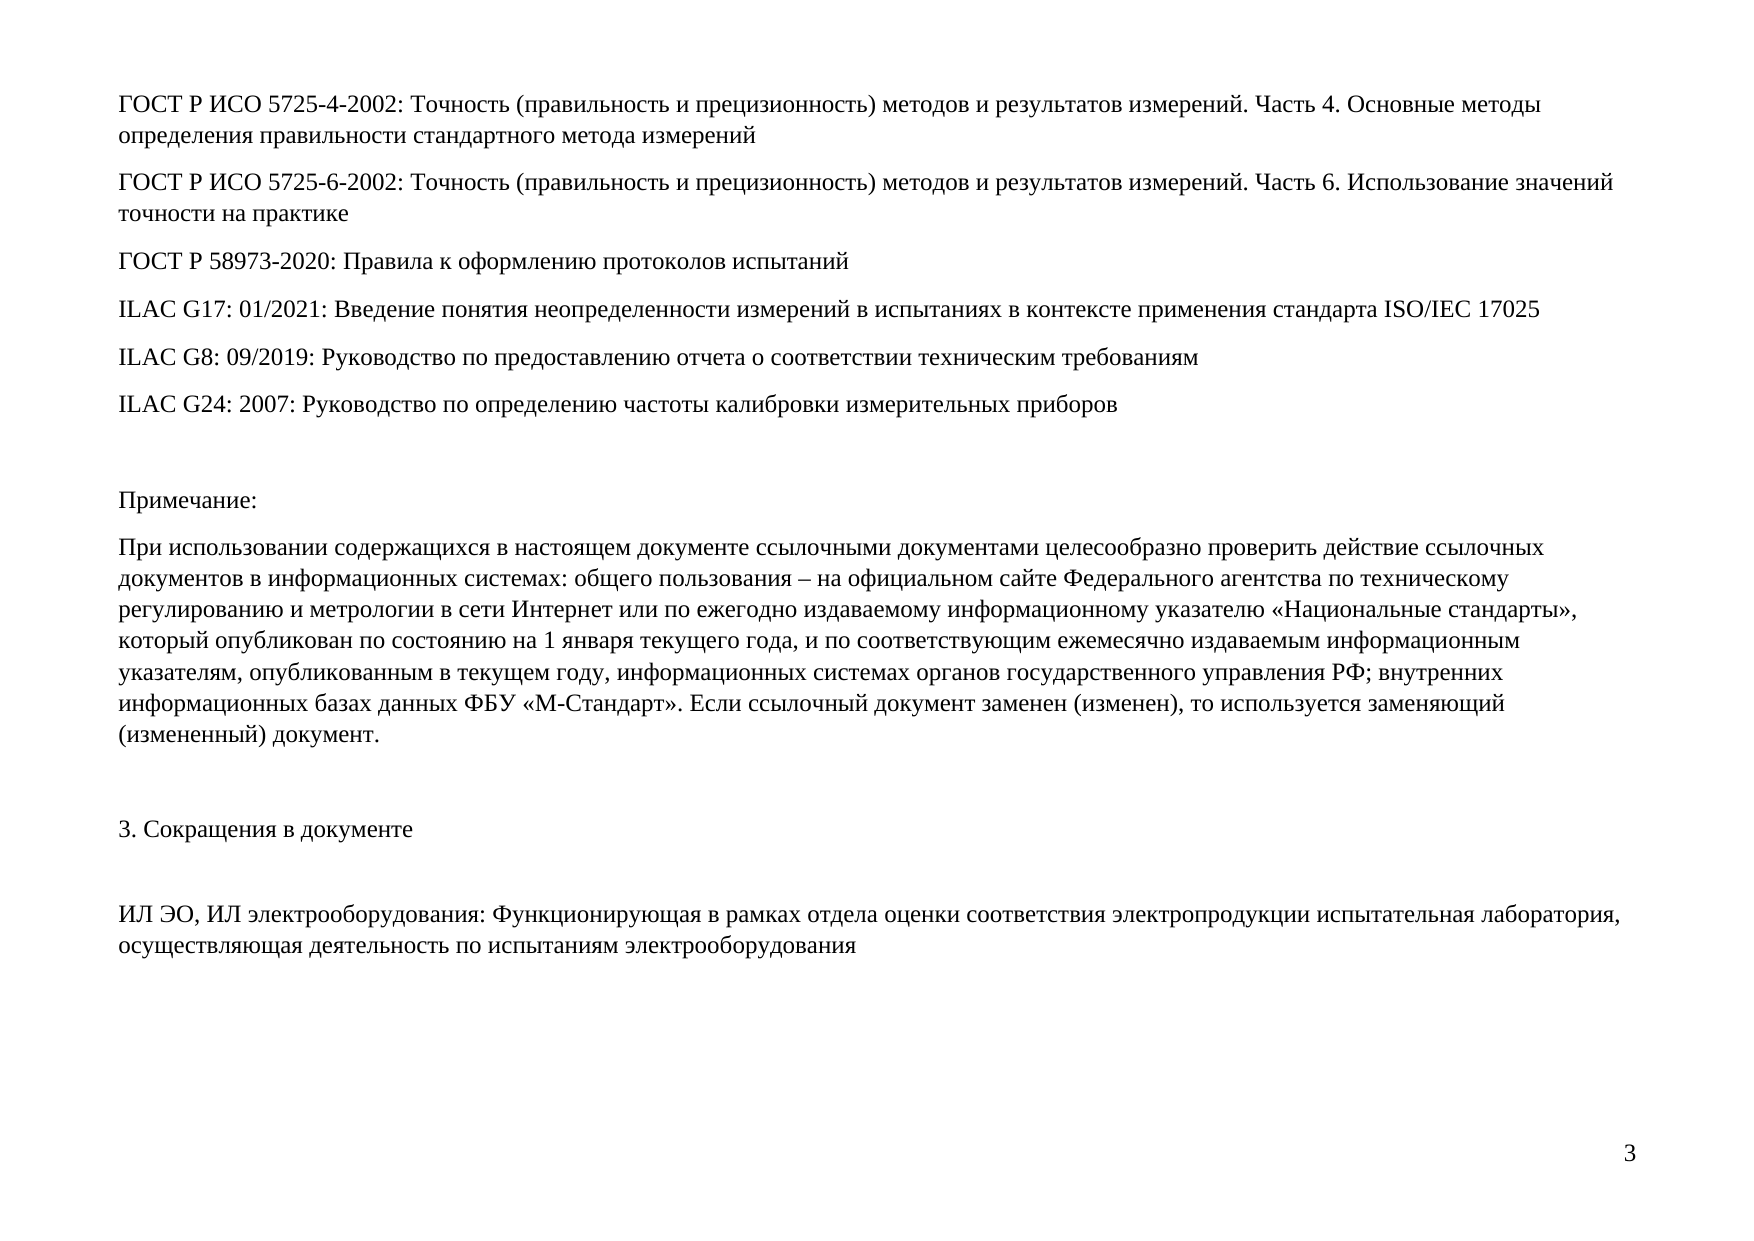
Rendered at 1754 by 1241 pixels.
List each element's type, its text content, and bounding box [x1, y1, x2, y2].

text ГОСТ Р ИСО 5725-6-2002: Точность (правильность и прецизионность) методов и результатов измерений. Часть 6. Использование значений точности на практике [118, 167, 1636, 227]
text ГОСТ Р 58973-2020: Правила к оформлению протоколов испытаний [118, 246, 1636, 275]
text При использовании содержащихся в настоящем документе ссылочными документами целесообразно проверить действие ссылочных документов в информационных системах: общего пользования – на официальном сайте Федерального агентства по техническому регулированию и метрологии в сети Интернет или по ежегодно издаваемому информационному указателю «Национальные стандарты», который опубликован по состоянию на 1 января текущего года, и по соответствующим ежемесячно издаваемым информационным указателям, опубликованным в текущем году, информационных системах органов государственного управления РФ; внутренних информационных базах данных ФБУ «М-Стандарт». Если ссылочный документ заменен (изменен), то используется заменяющий (измененный) документ. [118, 532, 1636, 747]
text ИЛ ЭО, ИЛ электрооборудования: Функционирующая в рамках отдела оценки соответствия электропродукции испытательная лаборатория, осуществляющая деятельность по испытаниям электрооборудования [118, 899, 1636, 959]
text 3. Сокращения в документе [118, 814, 1636, 843]
text ILAC G24: 2007: Руководство по определению частоты калибровки измерительных приборов [118, 389, 1636, 418]
text ILAC G8: 09/2019: Руководство по предоставлению отчета о соответствии техническим требованиям [118, 342, 1636, 370]
text Примечание: [118, 485, 1636, 513]
text ILAC G17: 01/2021: Введение понятия неопределенности измерений в испытаниях в контексте применения стандарта ISO/IEC 17025 [118, 294, 1636, 323]
text ГОСТ Р ИСО 5725-4-2002: Точность (правильность и прецизионность) методов и результатов измерений. Часть 4. Основные методы определения правильности стандартного метода измерений [118, 89, 1636, 148]
